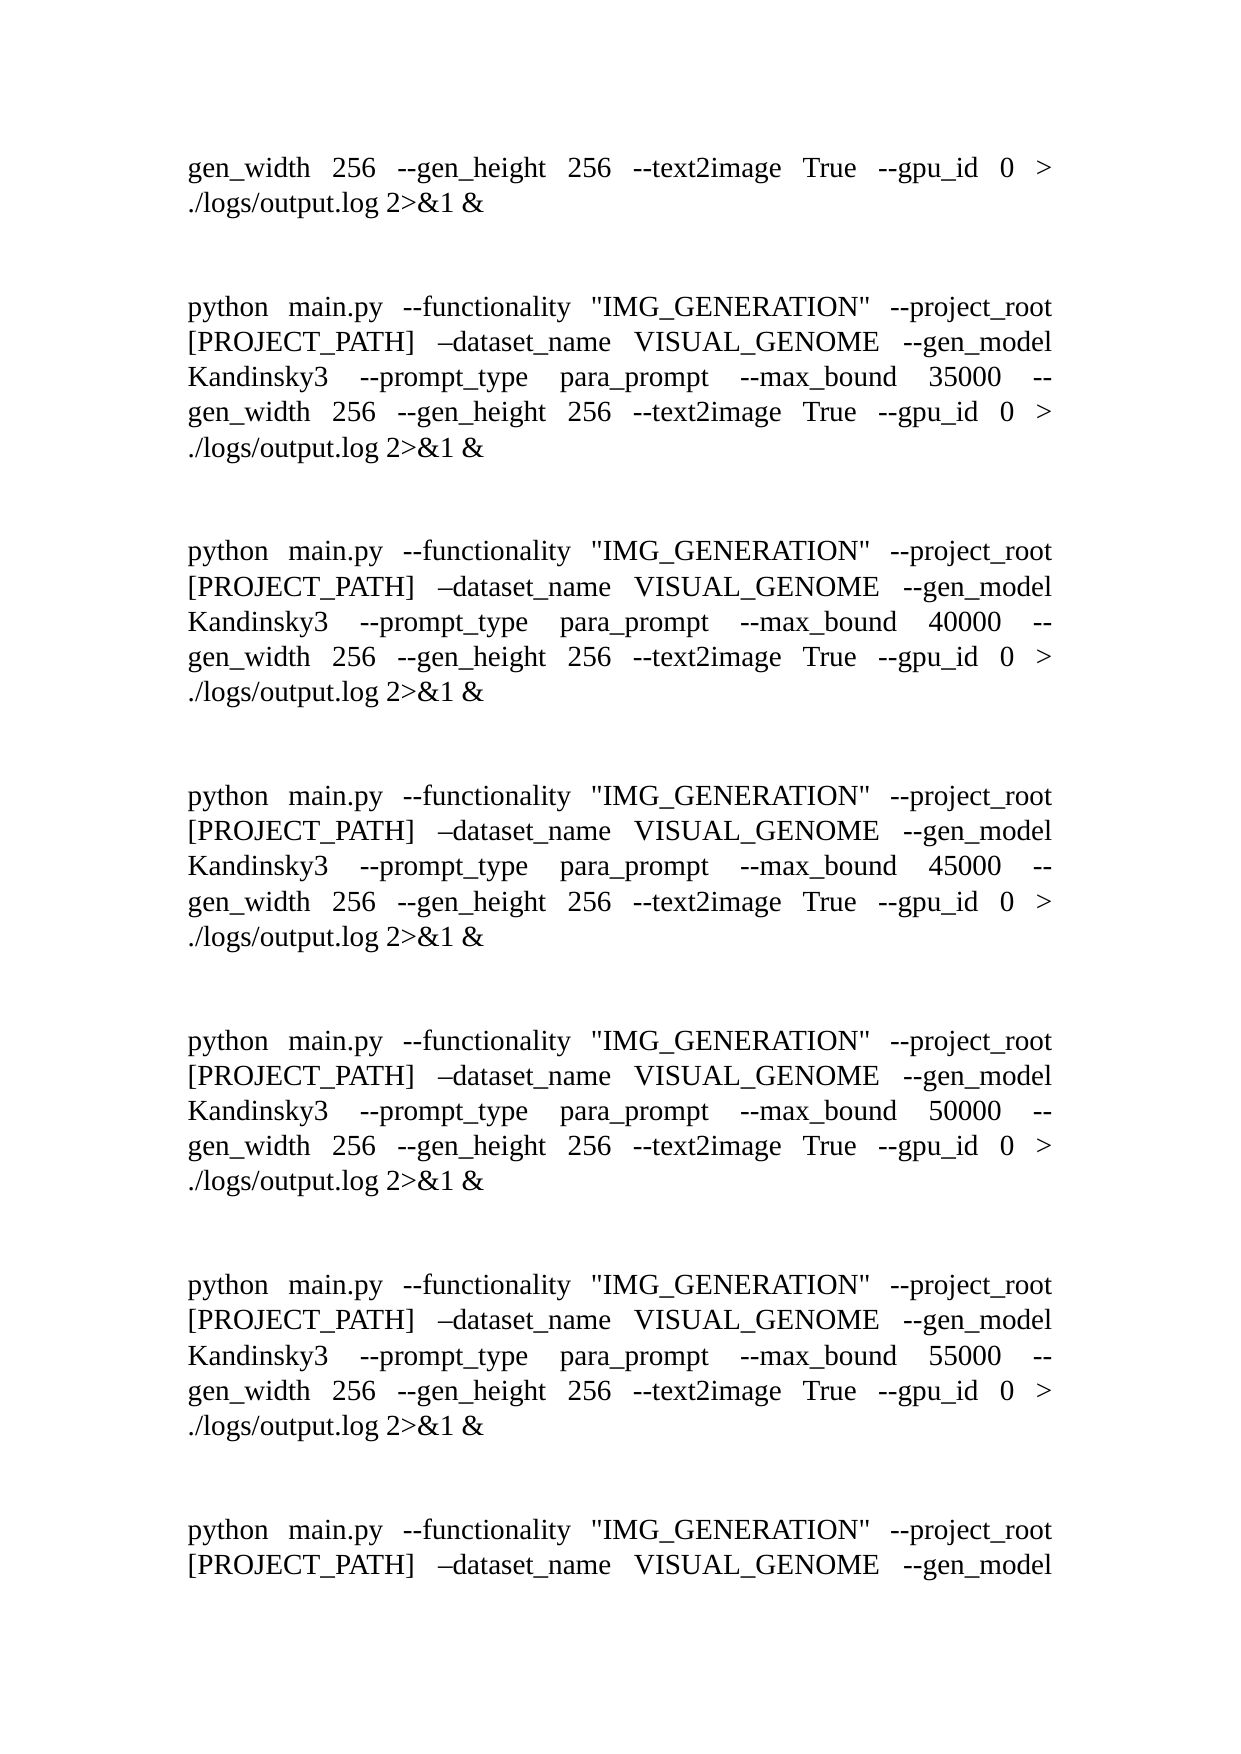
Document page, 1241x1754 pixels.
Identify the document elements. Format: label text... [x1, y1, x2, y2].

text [187, 1512, 1053, 1581]
text python main.py --functionality "IMG_GENERATION" --project_root [PROJECT_PATH] –dataset_name VISUAL_GENOME --gen_model Kandinsky3 --prompt_type para_prompt --max_bound 45000 --gen_width 256 --gen_height 256 --text2image True --gpu_id 0 > ./logs/output.log 2>&1 & [187, 778, 1053, 952]
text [187, 150, 1053, 219]
text python main.py --functionality "IMG_GENERATION" --project_root [PROJECT_PATH] –dataset_name VISUAL_GENOME --gen_model Kandinsky3 --prompt_type para_prompt --max_bound 55000 --gen_width 256 --gen_height 256 --text2image True --gpu_id 0 > ./logs/output.log 2>&1 & [187, 1267, 1053, 1442]
text python main.py --functionality "IMG_GENERATION" --project_root [PROJECT_PATH] –dataset_name VISUAL_GENOME --gen_model Kandinsky3 --prompt_type para_prompt --max_bound 35000 --gen_width 256 --gen_height 256 --text2image True --gpu_id 0 > ./logs/output.log 2>&1 & [187, 289, 1053, 463]
text python main.py --functionality "IMG_GENERATION" --project_root [PROJECT_PATH] –dataset_name VISUAL_GENOME --gen_model Kandinsky3 --prompt_type para_prompt --max_bound 50000 --gen_width 256 --gen_height 256 --text2image True --gpu_id 0 > ./logs/output.log 2>&1 & [187, 1023, 1053, 1197]
text python main.py --functionality "IMG_GENERATION" --project_root [PROJECT_PATH] –dataset_name VISUAL_GENOME --gen_model Kandinsky3 --prompt_type para_prompt --max_bound 40000 --gen_width 256 --gen_height 256 --text2image True --gpu_id 0 > ./logs/output.log 2>&1 & [187, 533, 1053, 708]
